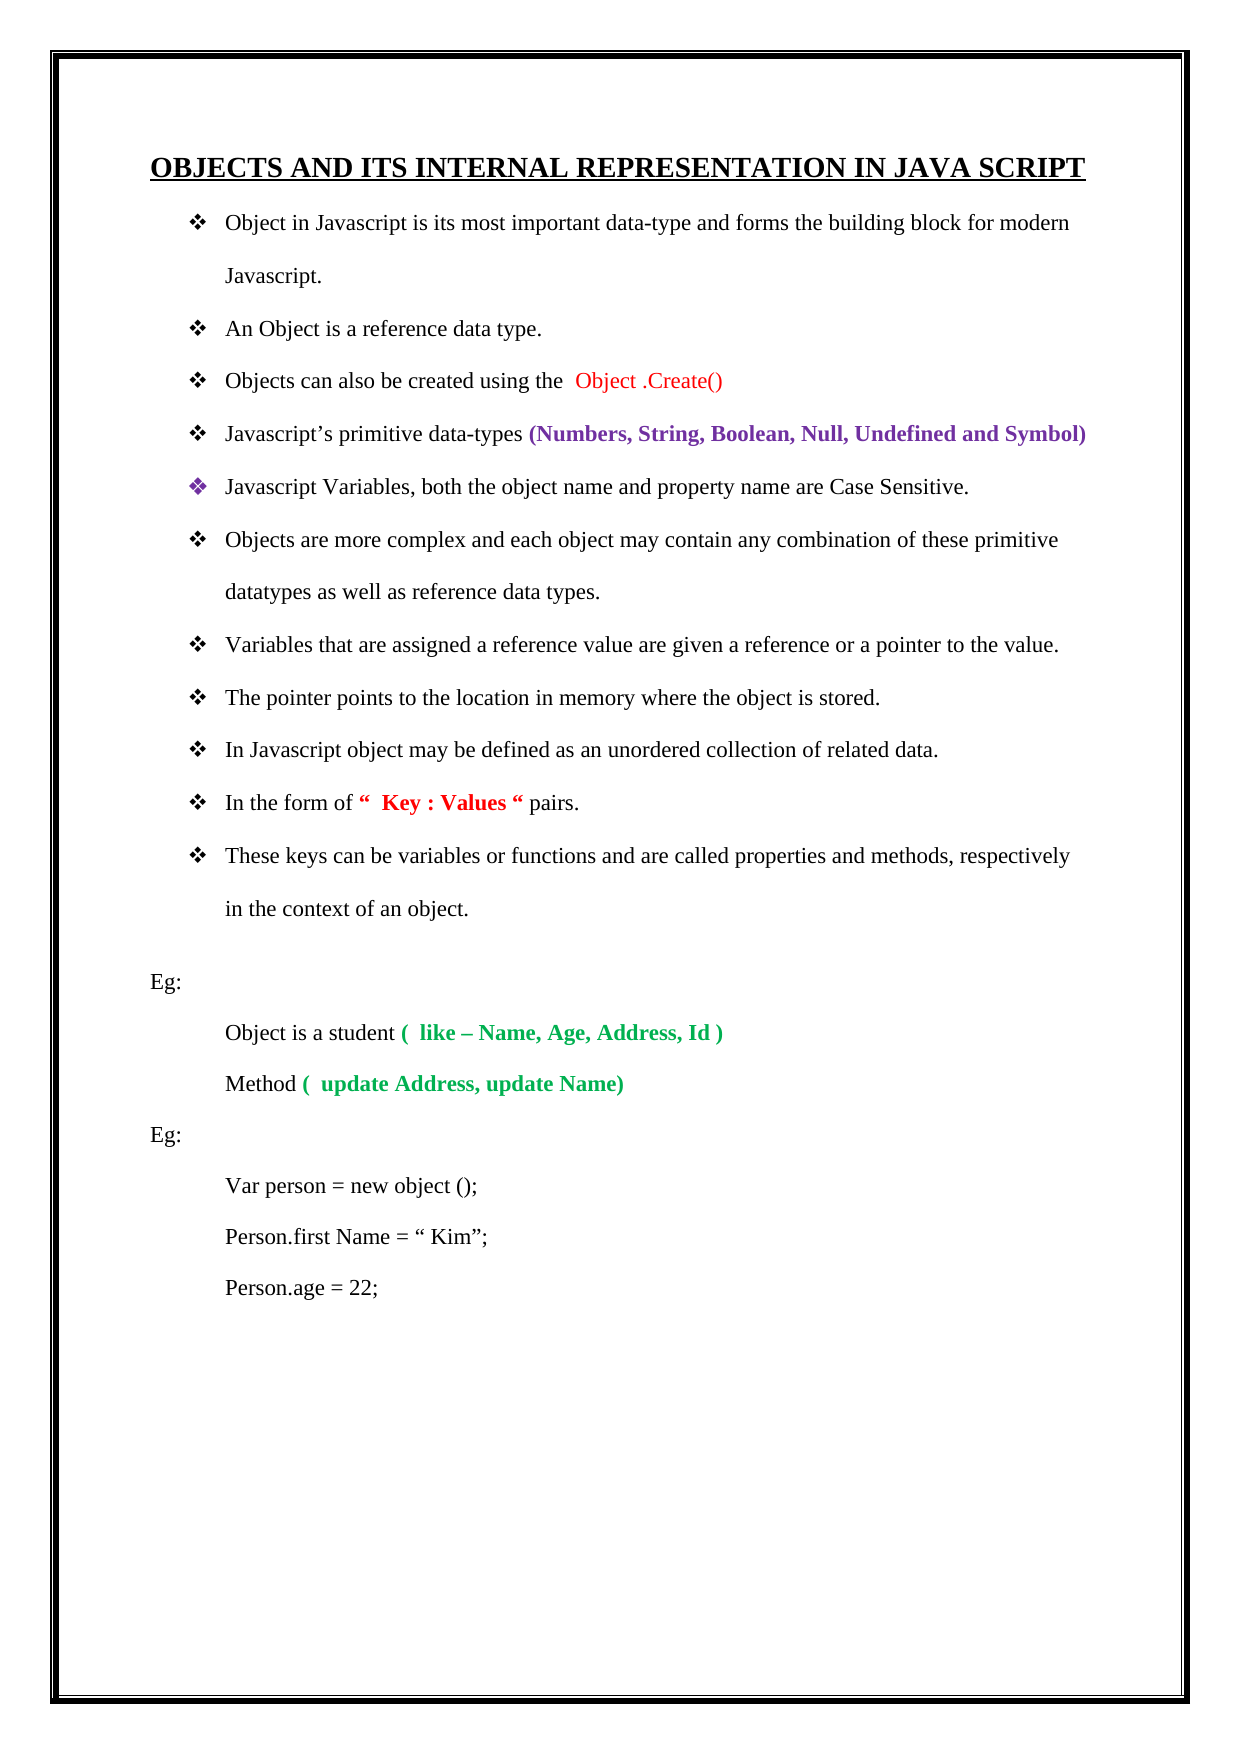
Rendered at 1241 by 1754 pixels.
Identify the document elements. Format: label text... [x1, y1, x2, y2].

text Person.age = 22; [150, 1274, 1090, 1301]
text Var person = new object (); [150, 1172, 1090, 1199]
list Variables that are assigned a reference value are given a reference or a pointer to the value. [187, 631, 1090, 657]
list Javascript Variables, both the object name and property name are Case Sensitive. [187, 473, 1090, 499]
list In the form of “ Key : Values “ pairs. [187, 789, 1090, 816]
text Eg: [150, 1121, 1090, 1148]
list In Javascript object may be defined as an unordered collection of related data. [187, 736, 1090, 763]
list These keys can be variables or functions and are called properties and methods, respectively in the context of an object. [187, 842, 1090, 921]
list An Object is a reference data type. [187, 315, 1090, 341]
list Object in Javascript is its most important data-type and forms the building block for modern Javascript. [187, 209, 1090, 288]
text Eg: [150, 968, 1090, 994]
text Person.first Name = “ Kim”; [150, 1223, 1090, 1250]
text Object is a student ( like – Name, Age, Address, Id ) [150, 1019, 1090, 1046]
list The pointer points to the location in memory where the object is stored. [187, 684, 1090, 710]
text OBJECTS AND ITS INTERNAL REPRESENTATION IN JAVA SCRIPT [150, 150, 1090, 183]
list Objects can also be created using the Object .Create() [187, 367, 1090, 394]
list Objects are more complex and each object may contain any combination of these primitive datatypes as well as reference data types. [187, 526, 1090, 605]
text Method ( update Address, update Name) [150, 1070, 1090, 1097]
list Javascript’s primitive data-types (Numbers, String, Boolean, Null, Undefined and Symbol) [187, 420, 1090, 447]
